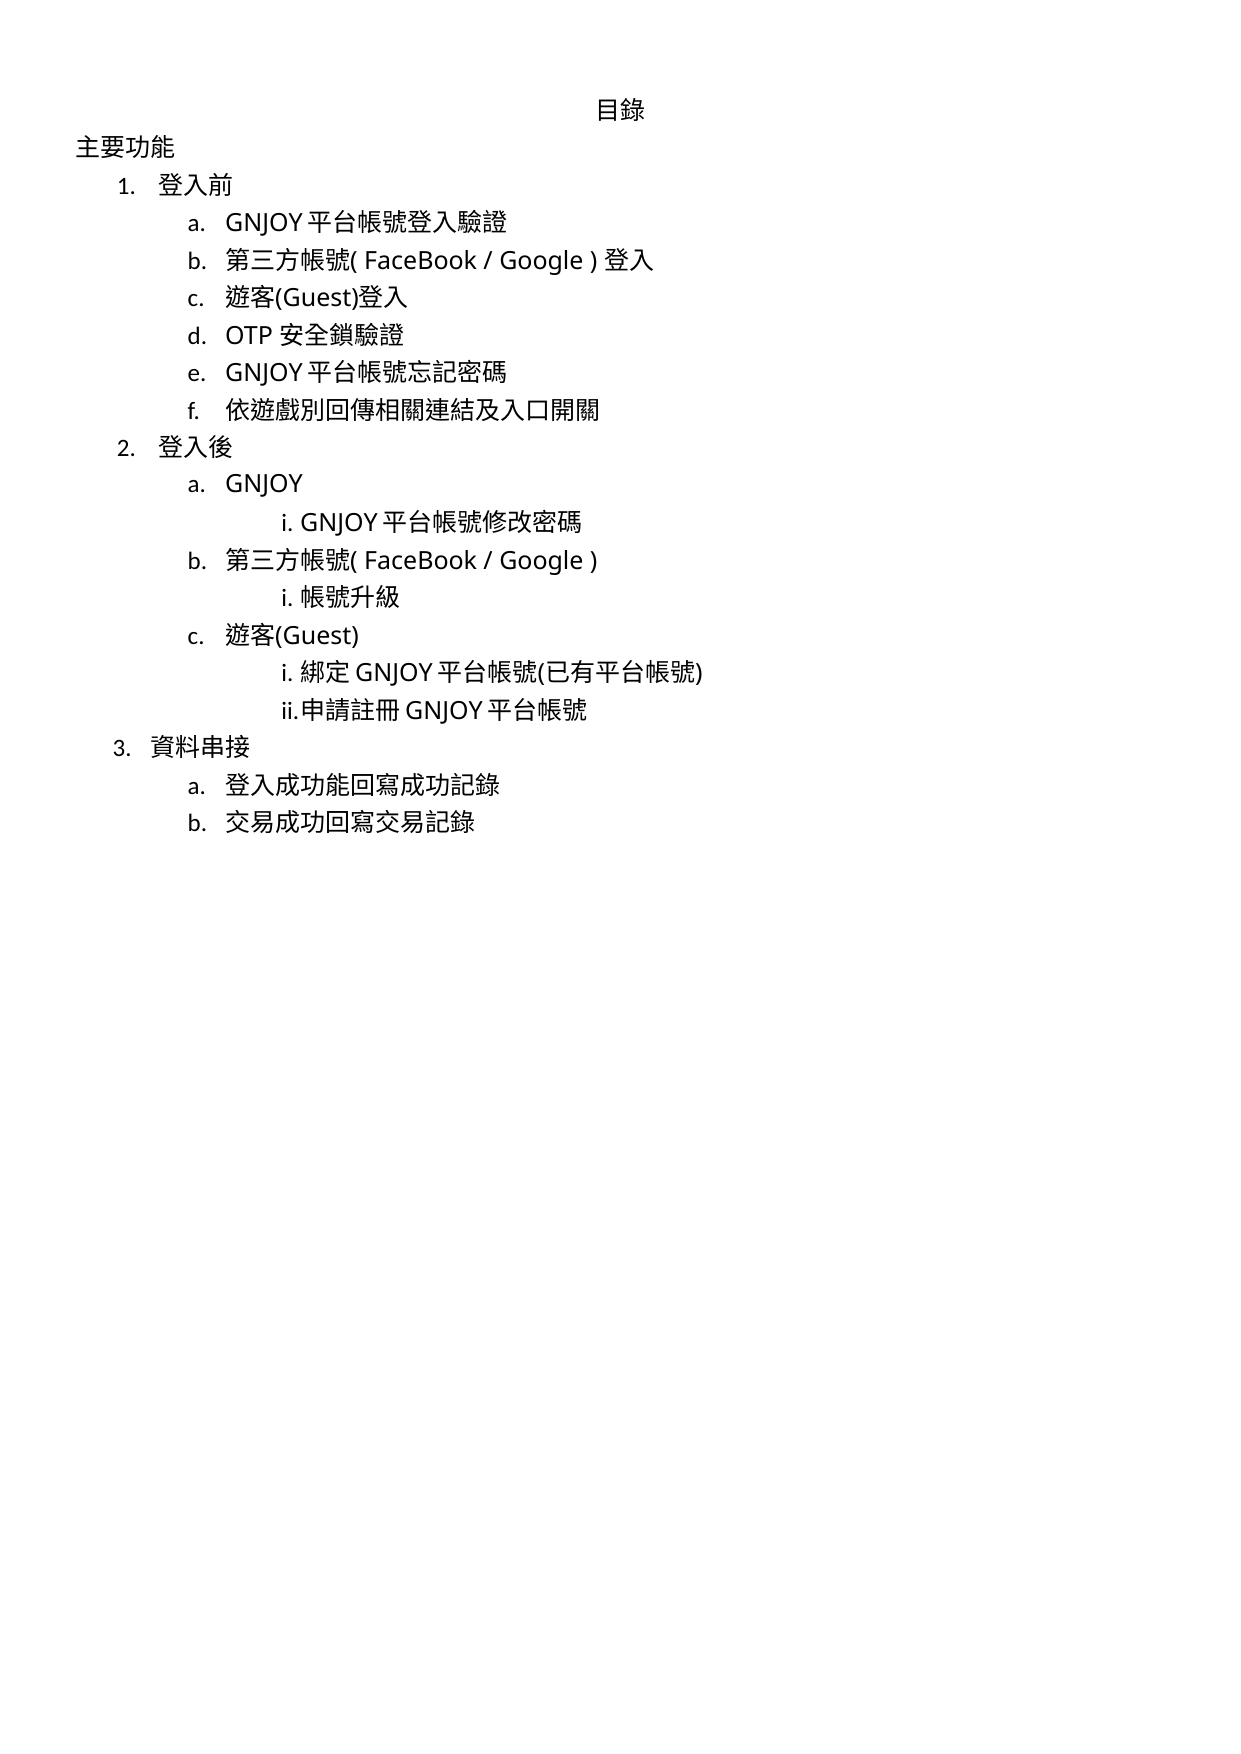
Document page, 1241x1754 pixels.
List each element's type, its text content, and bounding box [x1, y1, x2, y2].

list 資料串接 [112, 727, 1165, 764]
list 依遊戲別回傳相關連結及入口開關 [187, 389, 1165, 427]
list GNJOY平台帳號忘記密碼 [187, 352, 1165, 389]
list 綁定GNJOY平台帳號(已有平台帳號) [281, 652, 1165, 689]
list GNJOY [187, 464, 1165, 502]
list 遊客(Guest) [187, 614, 1165, 652]
list 登入後 [117, 427, 1165, 464]
list GNJOY平台帳號修改密碼 [281, 502, 1165, 539]
text 目錄 [75, 89, 1165, 127]
text 主要功能 [75, 127, 1165, 164]
list 登入前 [117, 164, 1165, 202]
list 帳號升級 [281, 577, 1165, 614]
list 第三方帳號( FaceBook / Google ) [187, 539, 1165, 577]
list 登入成功能回寫成功記錄 [187, 764, 1165, 802]
list 第三方帳號( FaceBook / Google ) 登入 [187, 239, 1165, 277]
list 交易成功回寫交易記錄 [187, 802, 1165, 839]
list GNJOY平台帳號登入驗證 [187, 202, 1165, 239]
list OTP 安全鎖驗證 [187, 314, 1165, 352]
list 申請註冊GNJOY平台帳號 [281, 689, 1165, 727]
list 遊客(Guest)登入 [187, 277, 1165, 314]
